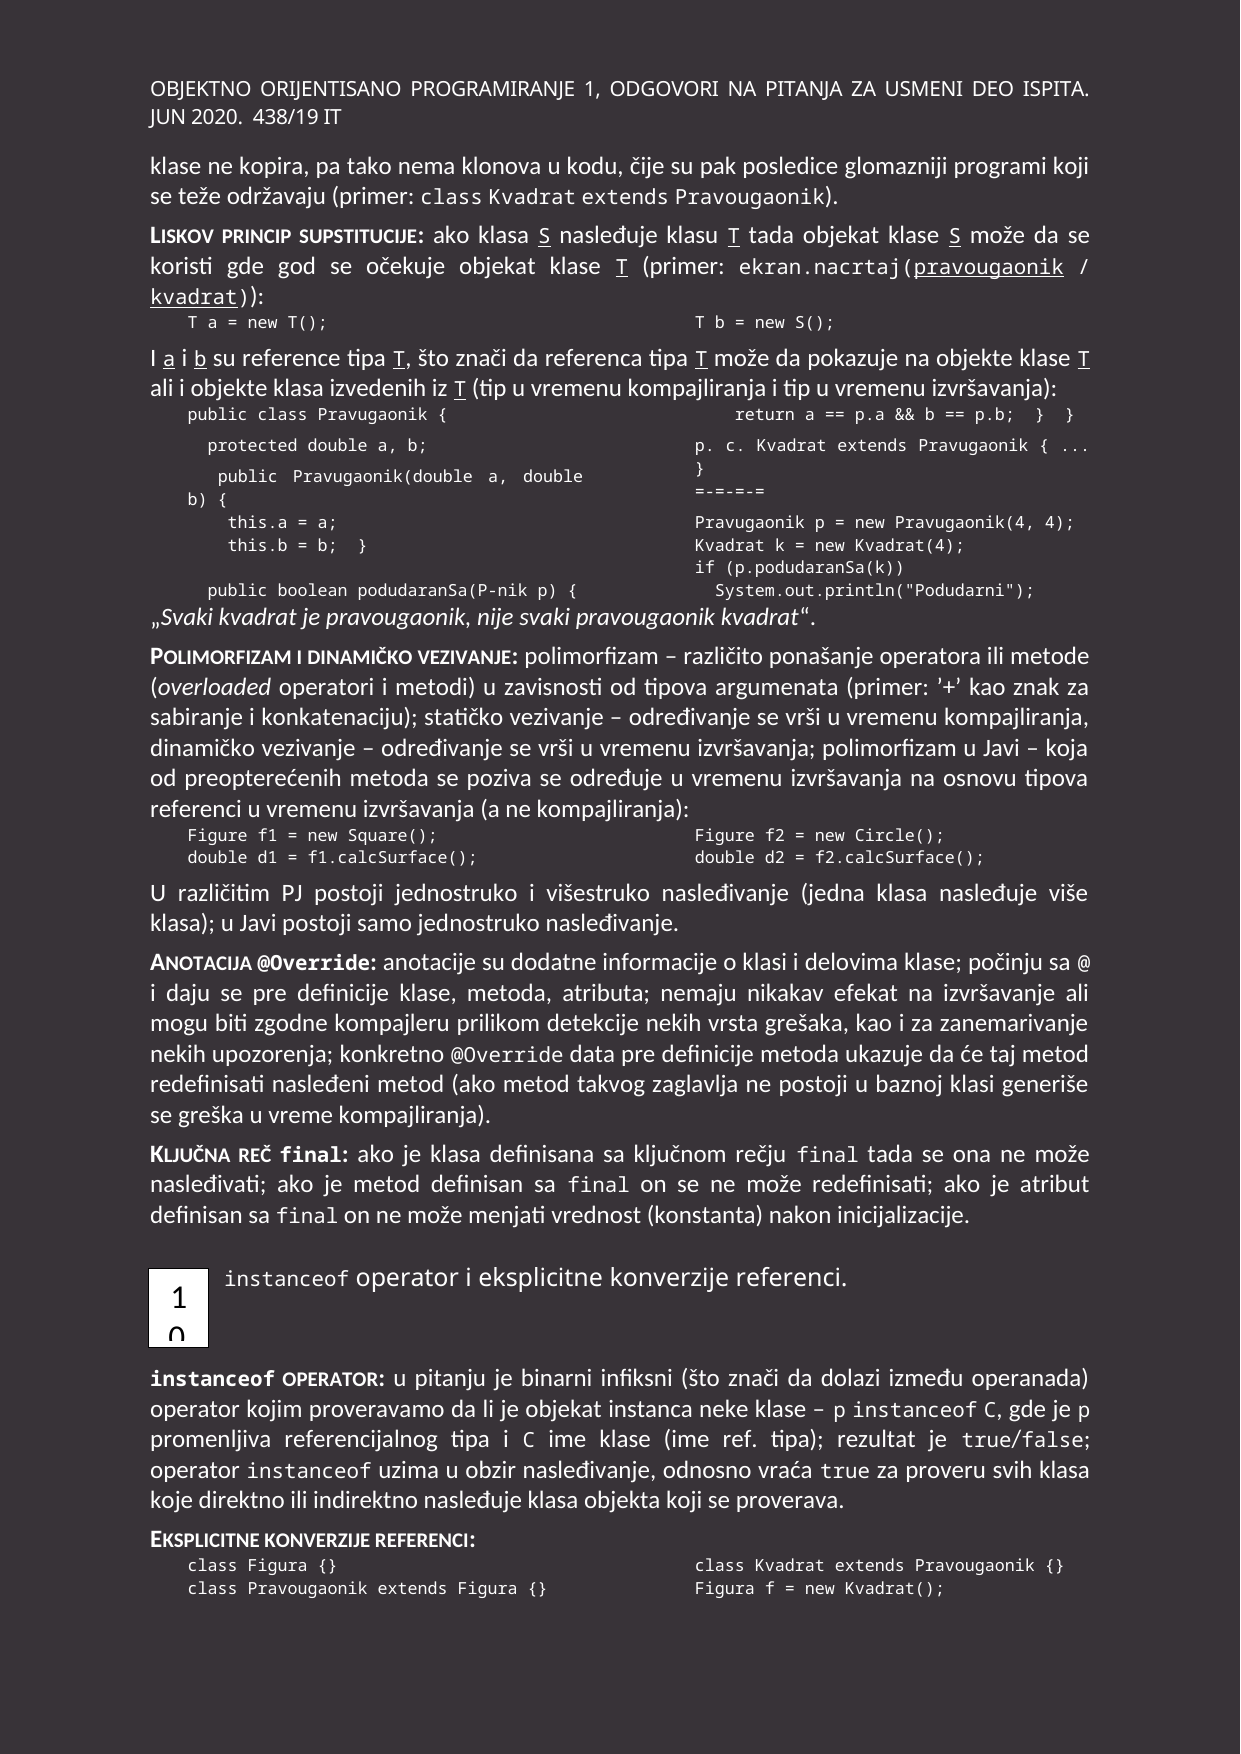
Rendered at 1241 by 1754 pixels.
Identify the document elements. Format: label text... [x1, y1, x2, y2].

text „Svaki kvadrat je pravougaonik, nije svaki pravougaonik kvadrat“. [150, 601, 1090, 632]
text System.out.println("Podudarni"); [694, 579, 1090, 601]
text =-=-=-= [694, 479, 1090, 502]
text KLJUČNA REČ final: ako je klasa definisana sa ključnom rečju final tada se ona ne može nasleđivati; ako je metod definisan sa final on se ne može redefinisati; ako je atribut definisan sa final on ne može menjati vrednost (konstanta) nakon inicijalizacije. [150, 1138, 1090, 1229]
text class Figura {} [187, 1554, 583, 1576]
text I a i b su reference tipa T, što znači da referenca tipa T može da pokazuje na objekte klase T ali i objekte klasa izvedenih iz T (tip u vremenu kompajliranja i tip u vremenu izvršavanja): [150, 342, 1090, 403]
text double d2 = f2.calcSurface(); [694, 846, 1090, 869]
text EKSPLICITNE KONVERZIJE REFERENCI: [150, 1523, 1090, 1554]
text instanceof operator i eksplicitne konverzije referenci. [224, 1260, 1090, 1294]
text LISKOV PRINCIP SUPSTITUCIJE: ako klasa S nasleđuje klasu T tada objekat klase S može da se koristi gde god se očekuje objekat klase T (primer: ekran.nacrtaj(pravougaonik / kvadrat)): [150, 219, 1090, 311]
text double d1 = f1.calcSurface(); [187, 846, 583, 869]
text Figure f2 = new Circle(); [694, 823, 1090, 846]
text p. c. Kvadrat extends Pravugaonik { ... } [694, 434, 1090, 479]
text Pravugaonik p = new Pravugaonik(4, 4); [694, 511, 1090, 533]
text this.b = b; } [187, 533, 583, 556]
text Kvadrat k = new Kvadrat(4); [694, 533, 1090, 556]
text protected double a, b; [187, 434, 583, 457]
text this.a = a; [187, 511, 583, 533]
text T b = new S(); [694, 311, 1090, 334]
text public Pravugaonik(double a, double b) { [187, 465, 583, 511]
text T a = new T(); [187, 311, 583, 334]
text Figura f = new Kvadrat(); [694, 1576, 1090, 1599]
text class Pravougaonik extends Figura {} [187, 1576, 583, 1599]
text if (p.podudaranSa(k)) [694, 556, 1090, 579]
text POLIMORFIZAM I DINAMIČKO VEZIVANJE: polimorfizam – različito ponašanje operatora ili metode (overloaded operatori i metodi) u zavisnosti od tipova argumenata (primer: ’+’ kao znak za sabiranje i konkatenaciju); statičko vezivanje – određivanje se vrši u vremenu kompajliranja, dinamičko vezivanje – određivanje se vrši u vremenu izvršavanja; polimorfizam u Javi – koja od preopterećenih metoda se poziva se određuje u vremenu izvršavanja na osnovu tipova referenci u vremenu izvršavanja (a ne kompajliranja): [150, 640, 1090, 823]
text class Kvadrat extends Pravougaonik {} [694, 1554, 1090, 1576]
text ANOTACIJA @Override: anotacije su dodatne informacije o klasi i delovima klase; počinju sa @ i daju se pre definicije klase, metoda, atributa; nemaju nikakav efekat na izvršavanje ali mogu biti zgodne kompajleru prilikom detekcije nekih vrsta grešaka, kao i za zanemarivanje nekih upozorenja; konkretno @Override data pre definicije metoda ukazuje da će taj metod redefinisati nasleđeni metod (ako metod takvog zaglavlja ne postoji u baznoj klasi generiše se greška u vreme kompajliranja). [150, 946, 1090, 1129]
text instanceof OPERATOR: u pitanju je binarni infiksni (što znači da dolazi između operanada) operator kojim proveravamo da li je objekat instanca neke klase – p instanceof C, gde je p promenljiva referencijalnog tipa i C ime klase (ime ref. tipa); rezultat je true/false; operator instanceof uzima u obzir nasleđivanje, odnosno vraća true za proveru svih klasa koje direktno ili indirektno nasleđuje klasa objekta koji se proverava. [150, 1362, 1090, 1515]
text Figure f1 = new Square(); [187, 823, 583, 846]
text public class Pravugaonik { [187, 403, 583, 426]
text public boolean podudaranSa(P-nik p) { [187, 579, 583, 601]
text return a == p.a && b == p.b; } } [694, 403, 1090, 426]
text U različitim PJ postoji jednostruko i višestruko nasleđivanje (jedna klasa nasleđuje više klasa); u Javi postoji samo jednostruko nasleđivanje. [150, 877, 1090, 938]
